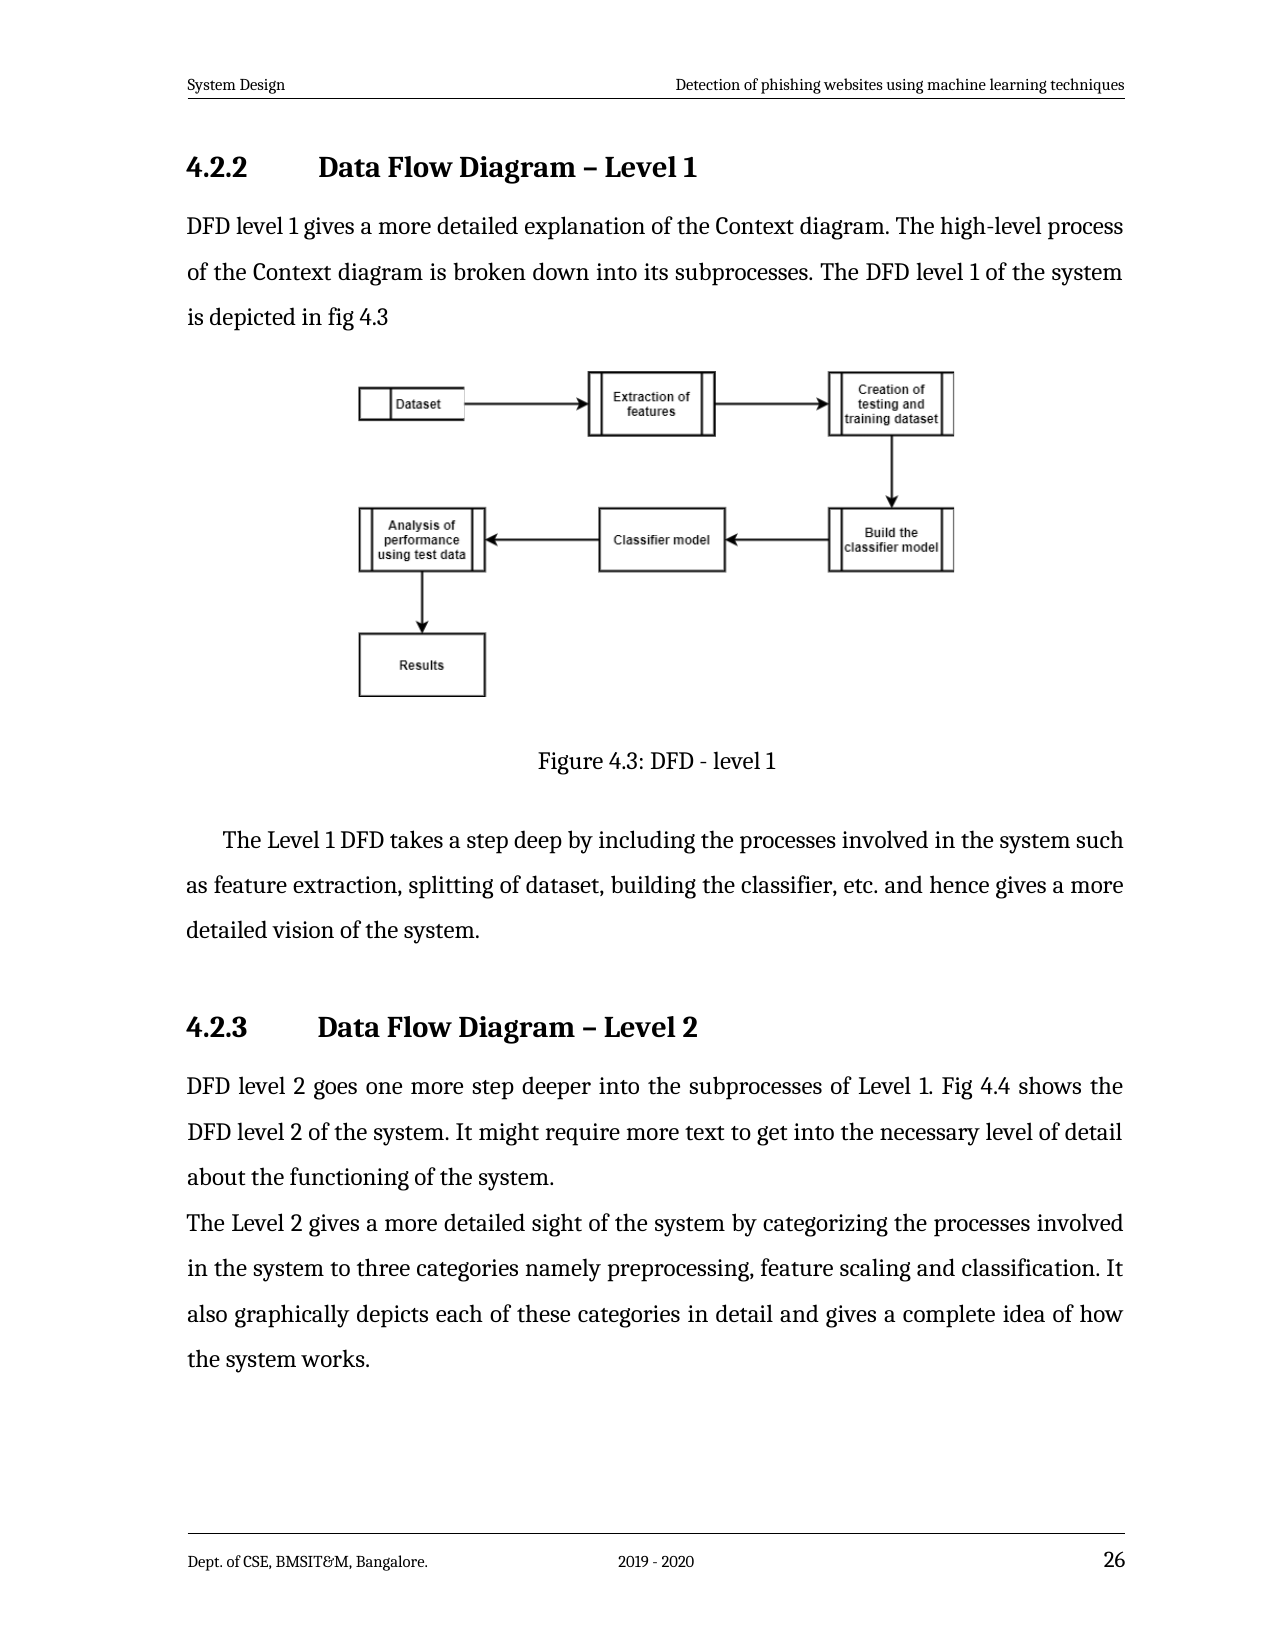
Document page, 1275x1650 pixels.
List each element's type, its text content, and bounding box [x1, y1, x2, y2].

text DFD level 2 goes one more step deeper into the subprocesses of Level 1. Fig 4.4 shows the DFD level 2 of the system. It might require more text to get into the necessary level of detail about the functioning of the system. [186, 1072, 1125, 1192]
text DFD level 1 gives a more detailed explanation of the Context diagram. The high-level process of the Context diagram is broken down into its subprocesses. The DFD level 1 of the system is depicted in fig 4.3 [186, 212, 1125, 332]
picture [358, 371, 955, 697]
text The Level 1 DFD takes a step deep by including the processes involved in the system such as feature extraction, splitting of dataset, building the classifier, etc. and hence gives a more detailed vision of the system. [186, 826, 1125, 945]
subtitle 4.2.3 Data Flow Diagram – Level 2 [186, 1010, 1125, 1045]
subtitle 4.2.2 Data Flow Diagram – Level 1 [186, 150, 1125, 185]
text Figure 4.3: DFD - level 1 [189, 747, 1123, 776]
text The Level 2 gives a more detailed sight of the system by categorizing the processes involved in the system to three categories namely preprocessing, feature scaling and classification. It also graphically depicts each of these categories in detail and gives a complete idea of how the system works. [186, 1209, 1125, 1374]
